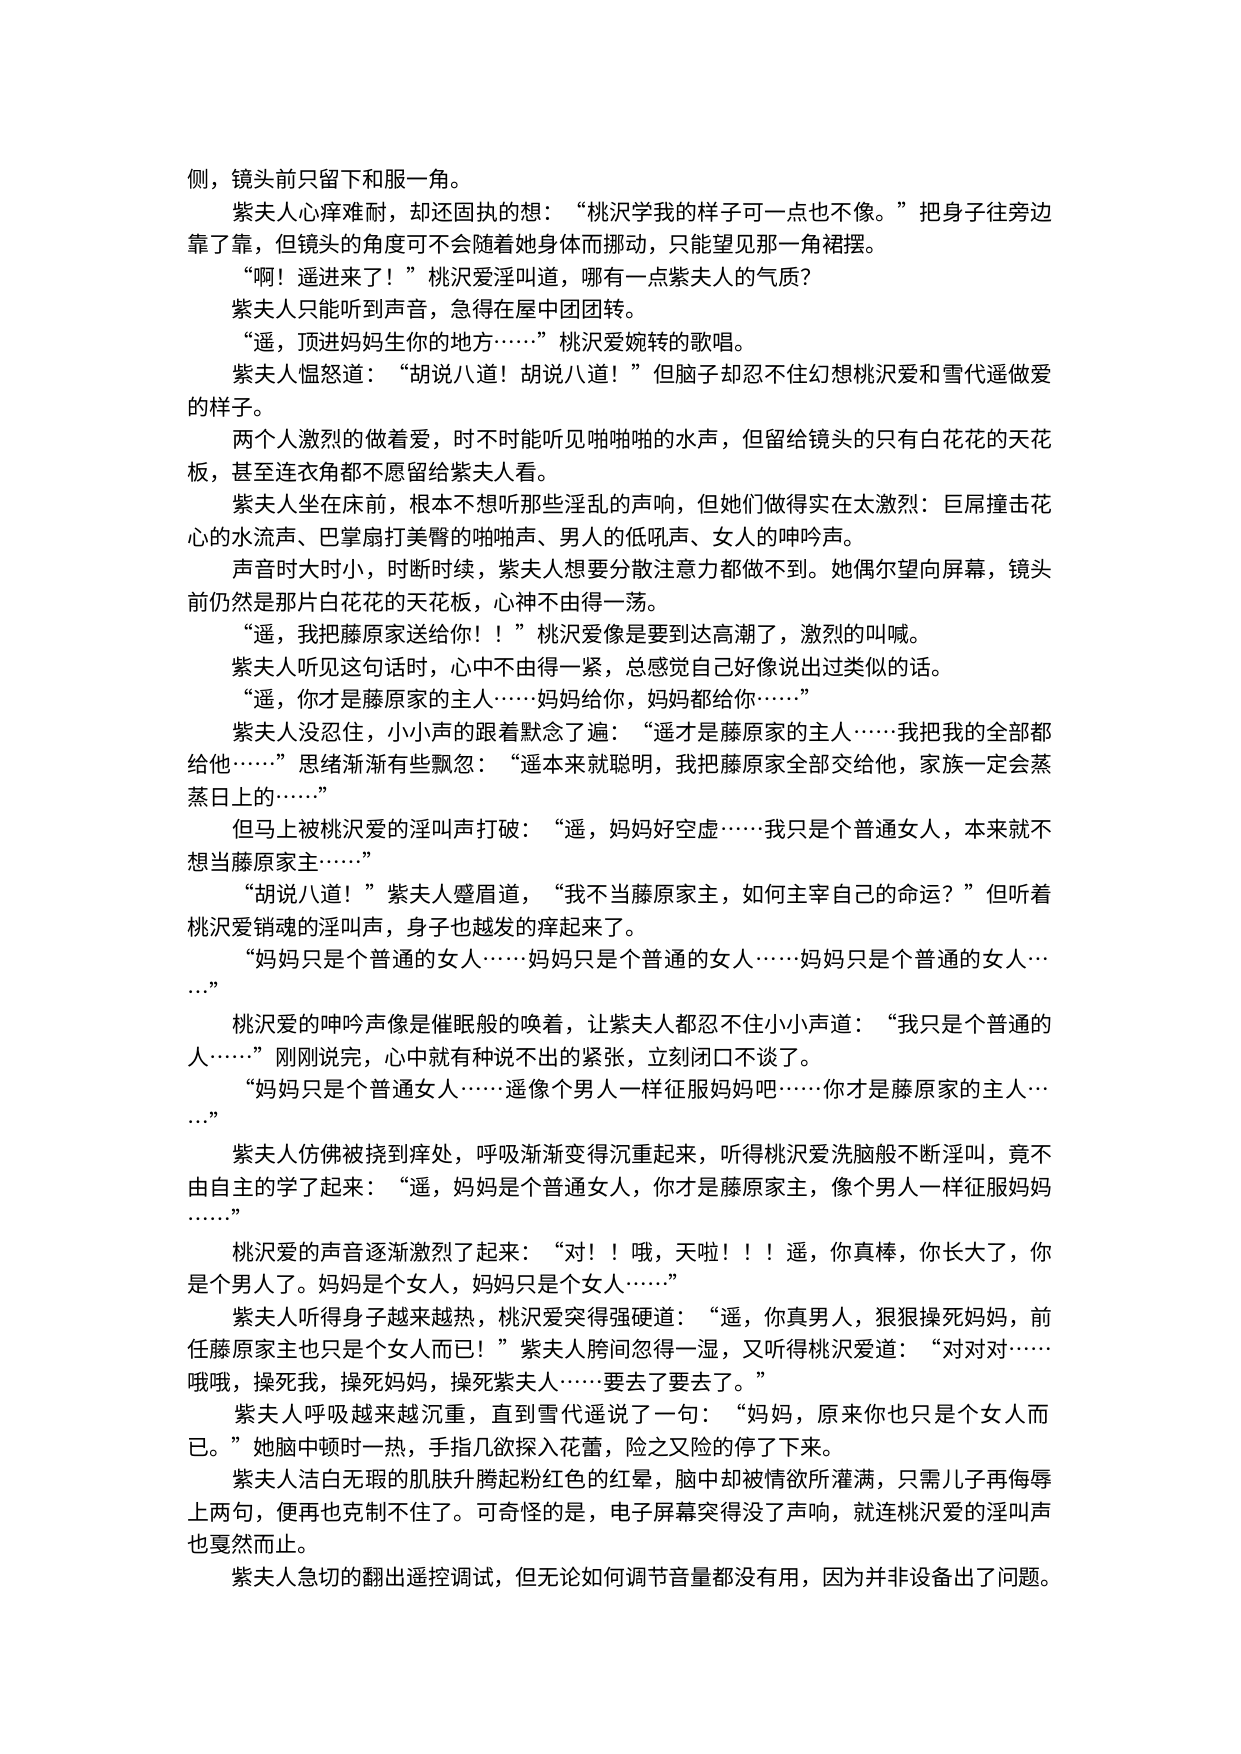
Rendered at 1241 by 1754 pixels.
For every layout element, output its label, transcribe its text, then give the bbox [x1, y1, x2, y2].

text “妈妈只是个普通的女人……妈妈只是个普通的女人……妈妈只是个普通的女人……” [187, 942, 1053, 1007]
text 紫夫人坐在床前，根本不想听那些淫乱的声响，但她们做得实在太激烈：巨屌撞击花心的水流声、巴掌扇打美臀的啪啪声、男人的低吼声、女人的呻吟声。 [187, 487, 1053, 552]
text 紫夫人仿佛被挠到痒处，呼吸渐渐变得沉重起来，听得桃沢爱洗脑般不断淫叫，竟不由自主的学了起来：“遥，妈妈是个普通女人，你才是藤原家主，像个男人一样征服妈妈……” [187, 1137, 1053, 1234]
text 紫夫人愠怒道：“胡说八道！胡说八道！”但脑子却忍不住幻想桃沢爱和雪代遥做爱的样子。 [187, 357, 1053, 422]
text 紫夫人只能听到声音，急得在屋中团团转。 [187, 292, 1053, 324]
text 声音时大时小，时断时续，紫夫人想要分散注意力都做不到。她偶尔望向屏幕，镜头前仍然是那片白花花的天花板，心神不由得一荡。 [187, 552, 1053, 617]
text 紫夫人听见这句话时，心中不由得一紧，总感觉自己好像说出过类似的话。 [187, 649, 1053, 682]
text 紫夫人听得身子越来越热，桃沢爱突得强硬道：“遥，你真男人，狠狠操死妈妈，前任藤原家主也只是个女人而已！”紫夫人胯间忽得一湿，又听得桃沢爱道：“对对对……哦哦，操死我，操死妈妈，操死紫夫人……要去了要去了。” [187, 1299, 1053, 1397]
text 两个人激烈的做着爱，时不时能听见啪啪啪的水声，但留给镜头的只有白花花的天花板，甚至连衣角都不愿留给紫夫人看。 [187, 422, 1053, 487]
text “啊！遥进来了！”桃沢爱淫叫道，哪有一点紫夫人的气质？ [187, 259, 1053, 292]
text 桃沢爱的声音逐渐激烈了起来：“对！！哦，天啦！！！遥，你真棒，你长大了，你是个男人了。妈妈是个女人，妈妈只是个女人……” [187, 1234, 1053, 1299]
text 紫夫人心痒难耐，却还固执的想：“桃沢学我的样子可一点也不像。”把身子往旁边靠了靠，但镜头的角度可不会随着她身体而挪动，只能望见那一角裙摆。 [187, 194, 1053, 259]
text 但马上被桃沢爱的淫叫声打破：“遥，妈妈好空虚……我只是个普通女人，本来就不想当藤原家主……” [187, 812, 1053, 877]
text 紫夫人洁白无瑕的肌肤升腾起粉红色的红晕，脑中却被情欲所灌满，只需儿子再侮辱上两句，便再也克制不住了。可奇怪的是，电子屏幕突得没了声响，就连桃沢爱的淫叫声也戛然而止。 [187, 1462, 1053, 1559]
text 紫夫人没忍住，小小声的跟着默念了遍：“遥才是藤原家的主人……我把我的全部都给他……”思绪渐渐有些飘忽：“遥本来就聪明，我把藤原家全部交给他，家族一定会蒸蒸日上的……” [187, 714, 1053, 812]
text “遥，顶进妈妈生你的地方……”桃沢爱婉转的歌唱。 [187, 324, 1053, 357]
text “遥，我把藤原家送给你！！”桃沢爱像是要到达高潮了，激烈的叫喊。 [187, 617, 1053, 649]
text 紫夫人呼吸越来越沉重，直到雪代遥说了一句：“妈妈，原来你也只是个女人而已。”她脑中顿时一热，手指几欲探入花蕾，险之又险的停了下来。 [187, 1397, 1053, 1462]
text 紫夫人急切的翻出遥控调试，但无论如何调节音量都没有用，因为并非设备出了问题。 [187, 1559, 1053, 1592]
text 桃沢爱的呻吟声像是催眠般的唤着，让紫夫人都忍不住小小声道：“我只是个普通的人……”刚刚说完，心中就有种说不出的紧张，立刻闭口不谈了。 [187, 1007, 1053, 1072]
text “妈妈只是个普通女人……遥像个男人一样征服妈妈吧……你才是藤原家的主人……” [187, 1072, 1053, 1137]
text “遥，你才是藤原家的主人……妈妈给你，妈妈都给你……” [187, 682, 1053, 714]
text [187, 162, 1053, 194]
text “胡说八道！”紫夫人蹙眉道，“我不当藤原家主，如何主宰自己的命运？”但听着桃沢爱销魂的淫叫声，身子也越发的痒起来了。 [187, 877, 1053, 942]
